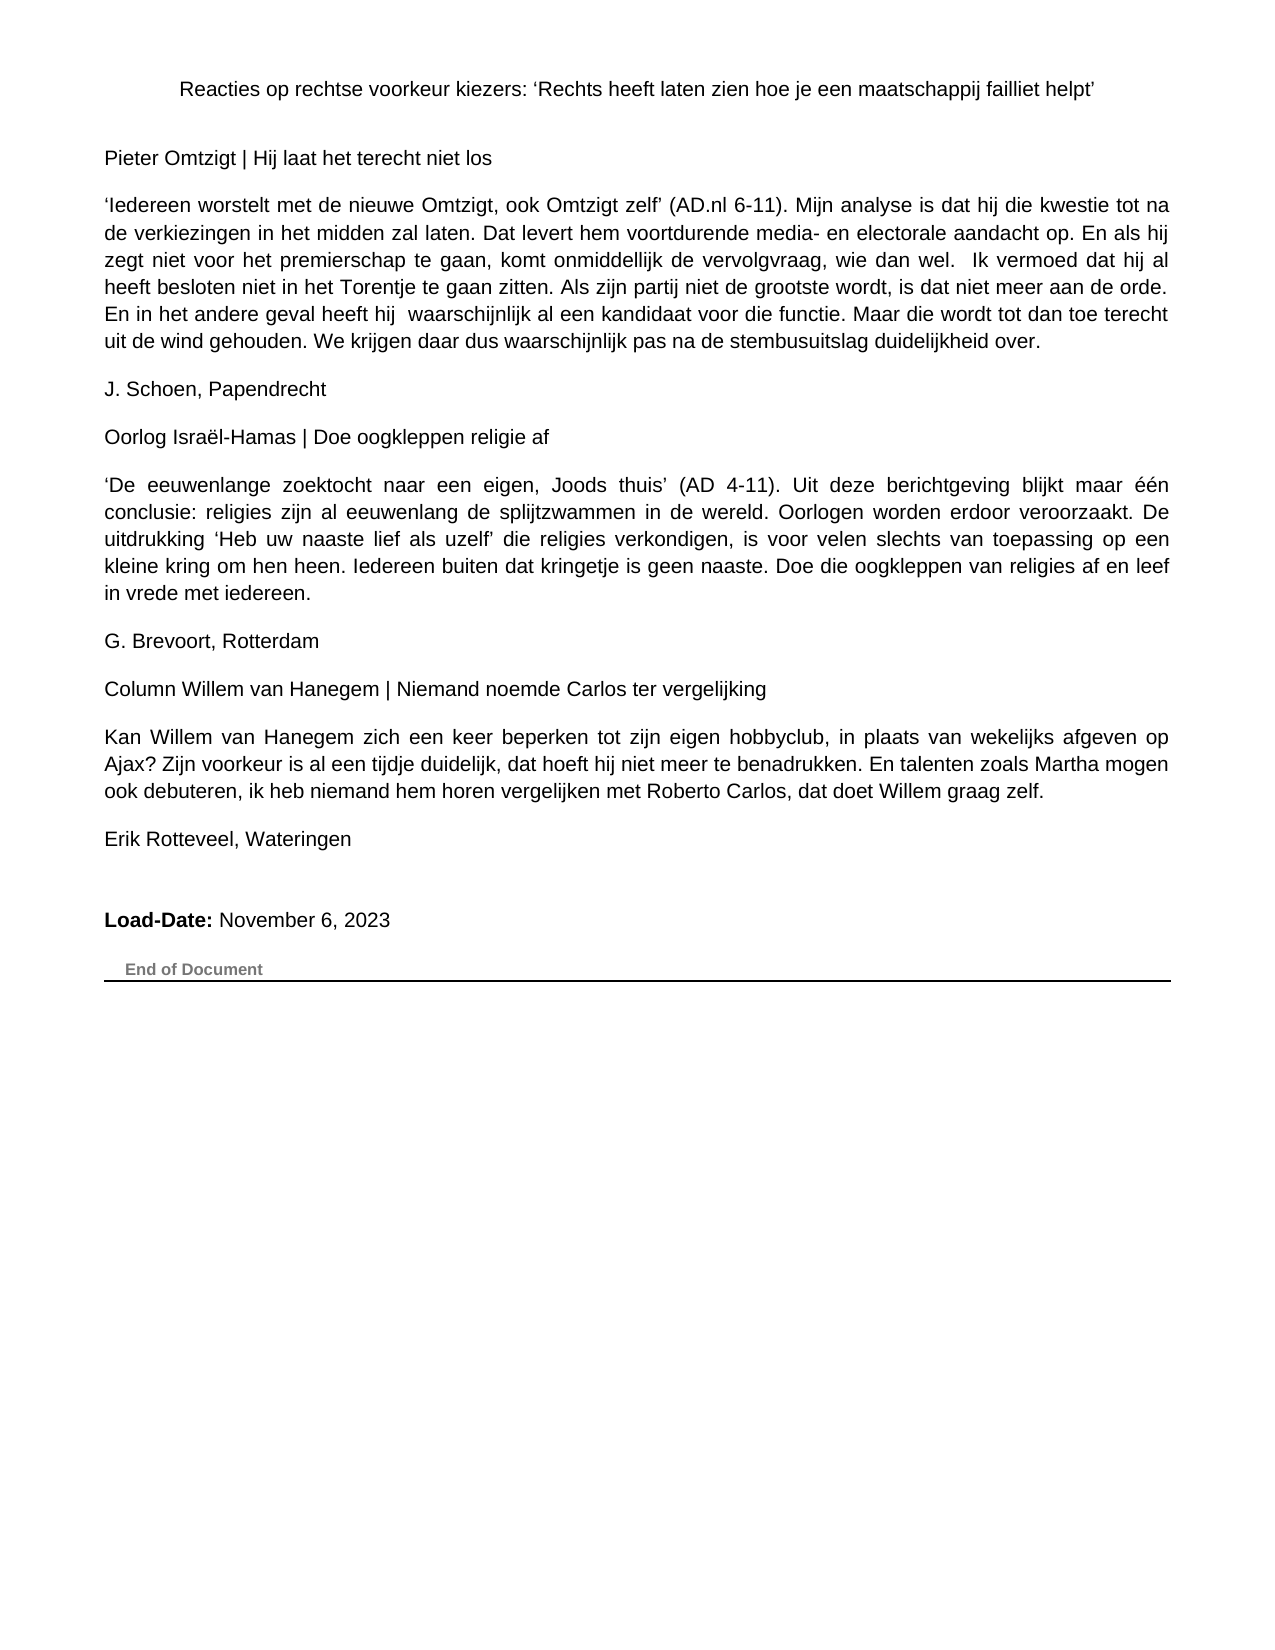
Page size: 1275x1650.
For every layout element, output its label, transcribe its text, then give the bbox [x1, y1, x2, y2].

text ‘Iedereen worstelt met de nieuwe Omtzigt, ook Omtzigt zelf’ (AD.nl 6-11). Mijn analyse is dat hij die kwestie tot na de verkiezingen in het midden zal laten. Dat levert hem voortdurende media- en electorale aandacht op. En als hij zegt niet voor het premierschap te gaan, komt onmiddellijk de vervolgvraag, wie dan wel. Ik vermoed dat hij al heeft besloten niet in het Torentje te gaan zitten. Als zijn partij niet de grootste wordt, is dat niet meer aan de orde. En in het andere geval heeft hij waarschijnlijk al een kandidaat voor die functie. Maar die wordt tot dan toe terecht uit de wind gehouden. We krijgen daar dus waarschijnlijk pas na de stembusuitslag duidelijkheid over. [104, 190, 1171, 353]
text End of Document [125, 960, 1171, 979]
text Oorlog Israël-Hamas | Doe oogkleppen religie af [104, 421, 1171, 448]
text Load-Date: November 6, 2023 [104, 876, 1171, 931]
text Kan Willem van Hanegem zich een keer beperken tot zijn eigen hobbyclub, in plaats van wekelijks afgeven op Ajax? Zijn voorkeur is al een tijdje duidelijk, dat hoeft hij niet meer te benadrukken. En talenten zoals Martha mogen ook debuteren, ik heb niemand hem horen vergelijken met Roberto Carlos, dat doet Willem graag zelf. [104, 721, 1171, 803]
text Column Willem van Hanegem | Niemand noemde Carlos ter vergelijking [104, 673, 1171, 701]
text Erik Rotteveel, Wateringen [104, 823, 1171, 851]
text Pieter Omtzigt | Hij laat het terecht niet los [104, 142, 1171, 169]
text G. Brevoort, Rotterdam [104, 626, 1171, 653]
text ‘De eeuwenlange zoektocht naar een eigen, Joods thuis’ (AD 4-11). Uit deze berichtgeving blijkt maar één conclusie: religies zijn al eeuwenlang de splijtzwammen in de wereld. Oorlogen worden erdoor veroorzaakt. De uitdrukking ‘Heb uw naaste lief als uzelf’ die religies verkondigen, is voor velen slechts van toepassing op een kleine kring om hen heen. Iedereen buiten dat kringetje is geen naaste. Doe die oogkleppen van religies af en leef in vrede met iedereen. [104, 469, 1171, 605]
text J. Schoen, Papendrecht [104, 373, 1171, 401]
